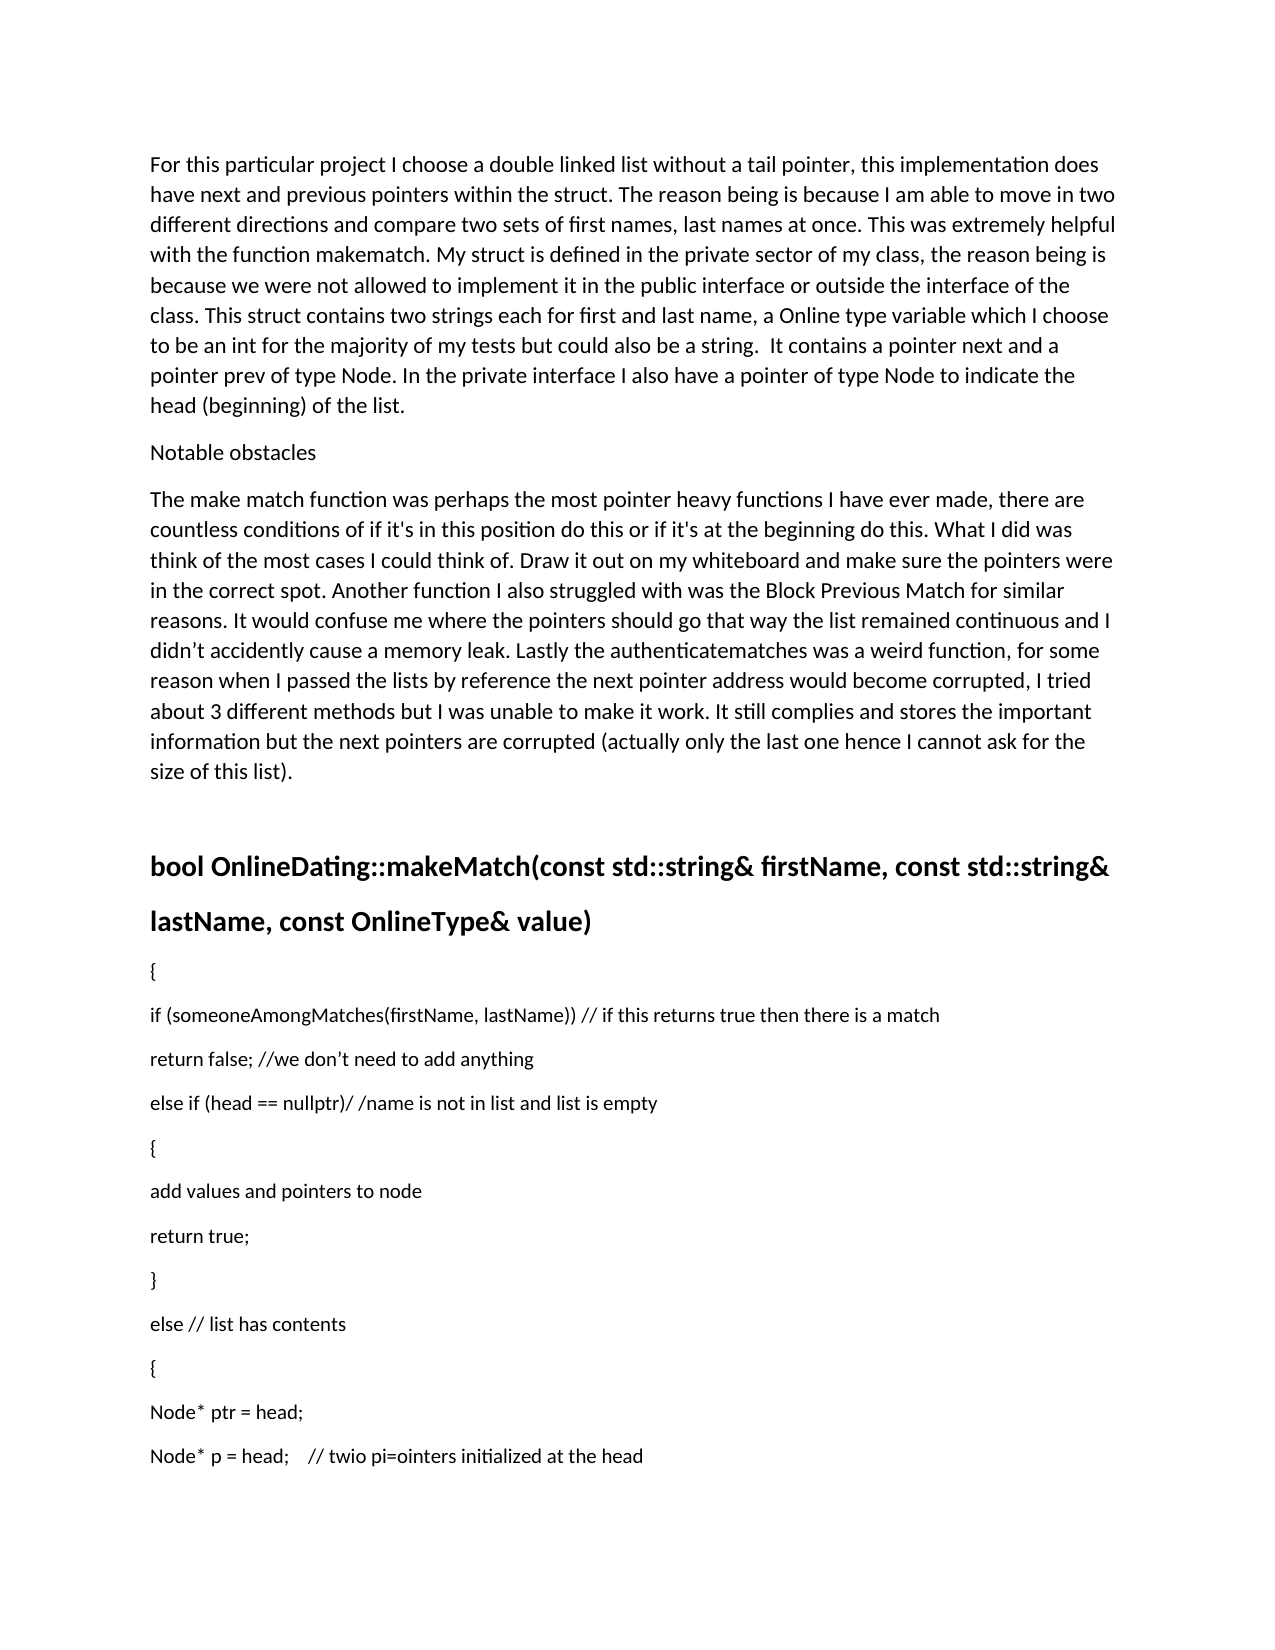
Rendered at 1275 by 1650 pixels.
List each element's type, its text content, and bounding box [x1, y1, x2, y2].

text { [150, 1355, 1125, 1380]
text bool OnlineDating::makeMatch(const std::string& firstName, const std::string& [150, 848, 1125, 884]
text { [150, 958, 1125, 984]
text { [150, 1135, 1125, 1160]
text Node* ptr = head; [150, 1399, 1125, 1424]
text return true; [150, 1223, 1125, 1248]
text Notable obstacles [150, 438, 1125, 467]
text } [150, 1267, 1125, 1292]
text add values and pointers to node [150, 1179, 1125, 1204]
text Node* p = head; // twio pi=ointers initialized at the head [150, 1443, 1125, 1468]
text else // list has contents [150, 1311, 1125, 1336]
text The make match function was perhaps the most pointer heavy functions I have ever made, there are countless conditions of if it's in this position do this or if it's at the beginning do this. What I did was think of the most cases I could think of. Draw it out on my whiteboard and make sure the pointers were in the correct spot. Another function I also struggled with was the Block Previous Match for similar reasons. It would confuse me where the pointers should go that way the list remained continuous and I didn’t accidently cause a memory leak. Lastly the authenticatematches was a weird function, for some reason when I passed the lists by reference the next pointer address would become corrupted, I tried about 3 different methods but I was unable to make it work. It still complies and stores the important information but the next pointers are corrupted (actually only the last one hence I cannot ask for the size of this list). [150, 485, 1125, 785]
text else if (head == nullptr)/ /name is not in list and list is empty [150, 1091, 1125, 1116]
text return false; //we don’t need to add anything [150, 1047, 1125, 1072]
text For this particular project I choose a double linked list without a tail pointer, this implementation does have next and previous pointers within the struct. The reason being is because I am able to move in two different directions and compare two sets of first names, last names at once. This was extremely helpful with the function makematch. My struct is defined in the private sector of my class, the reason being is because we were not allowed to implement it in the public interface or outside the interface of the class. This struct contains two strings each for first and last name, a Online type variable which I choose to be an int for the majority of my tests but could also be a string. It contains a pointer next and a pointer prev of type Node. In the private interface I also have a pointer of type Node to indicate the head (beginning) of the list. [150, 150, 1125, 420]
text lastName, const OnlineType& value) [150, 903, 1125, 939]
text if (someoneAmongMatches(firstName, lastName)) // if this returns true then there is a match [150, 1002, 1125, 1028]
